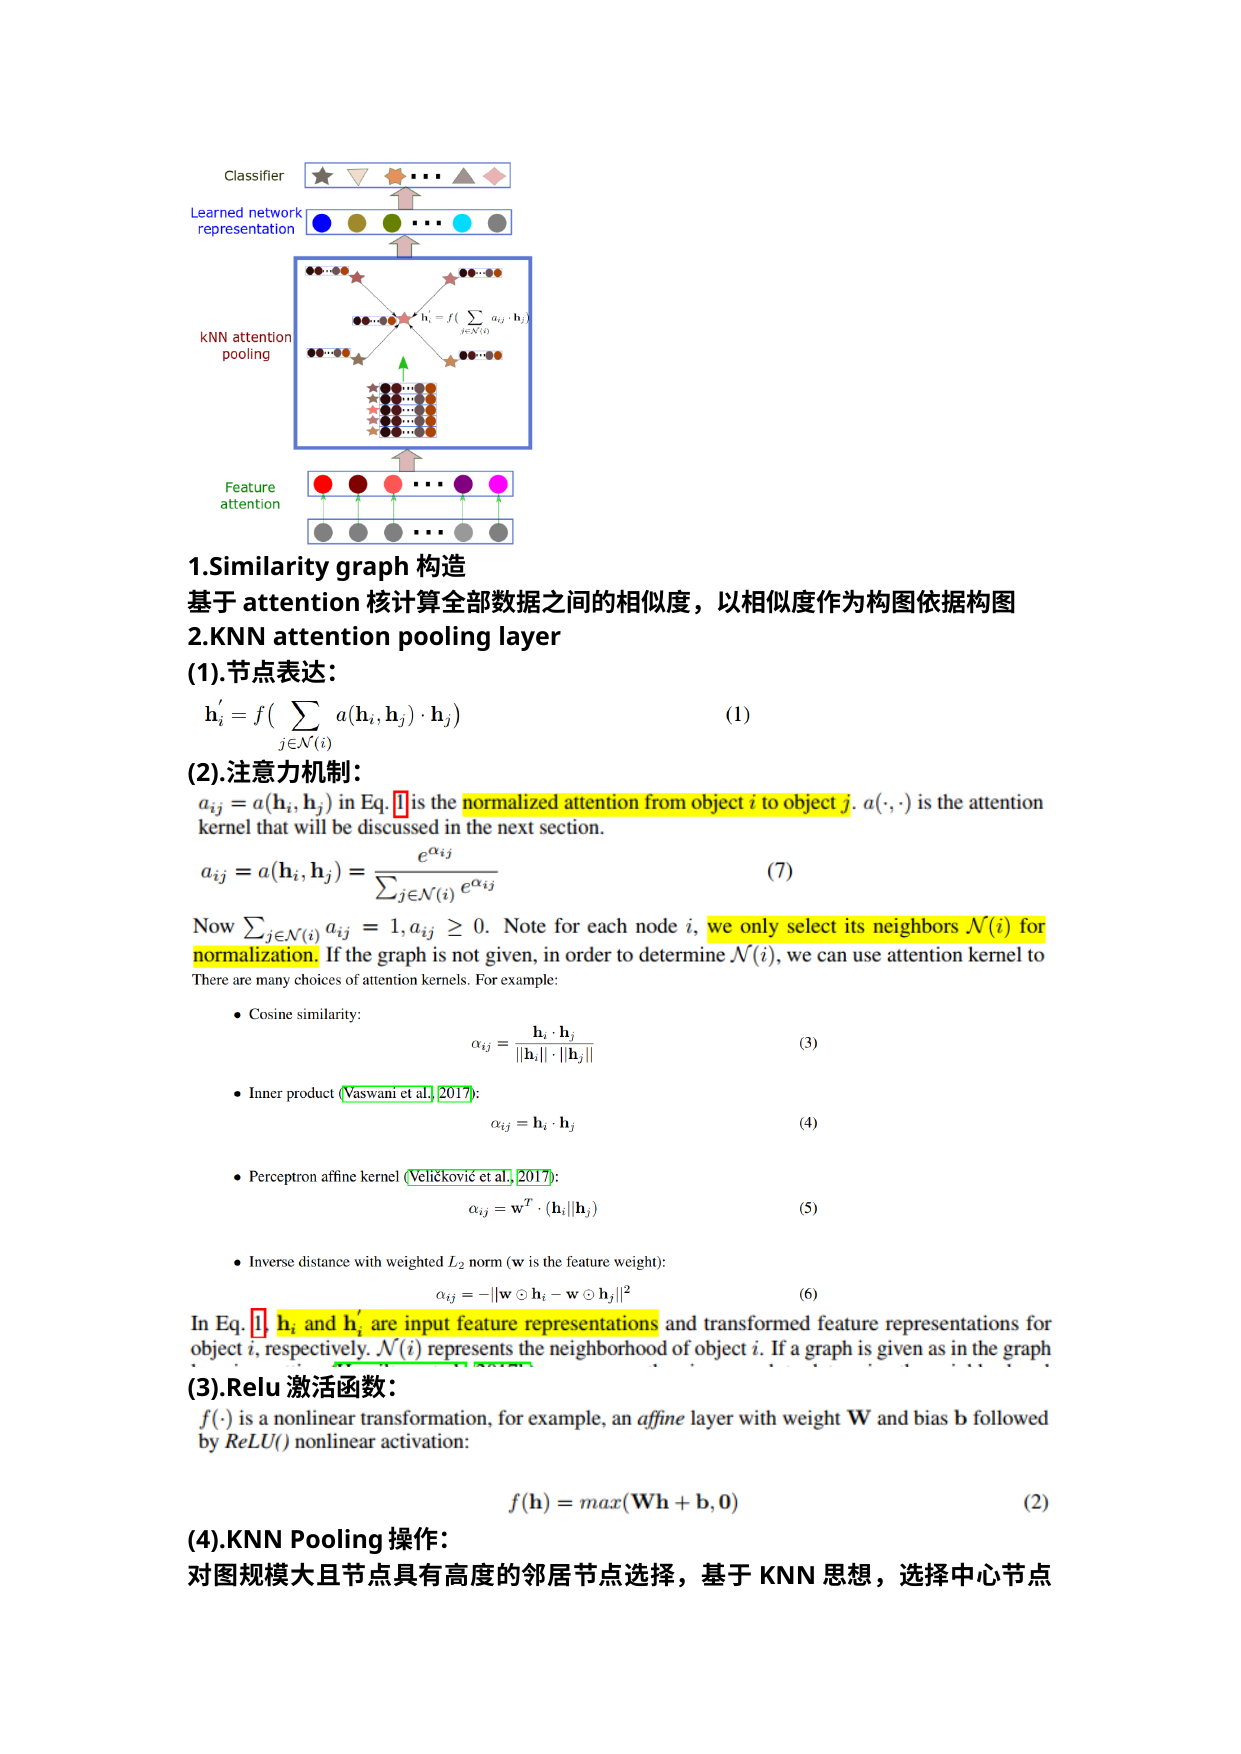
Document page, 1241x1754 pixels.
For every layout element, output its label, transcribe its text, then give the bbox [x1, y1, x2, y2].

picture [187, 688, 755, 753]
text 1.Similarity graph 构造 [187, 546, 1053, 582]
text 基于attention核计算全部数据之间的相似度，以相似度作为构图依据构图 [187, 582, 1053, 618]
picture [187, 1403, 1053, 1519]
text (3).Relu激活函数： [187, 1367, 1053, 1403]
picture [187, 788, 1053, 1367]
text 2.KNN attention pooling layer [187, 618, 1053, 653]
picture [187, 162, 535, 546]
text (4).KNN Pooling操作： [187, 1519, 1053, 1555]
text (2).注意力机制： [187, 752, 1053, 788]
text 对图规模大且节点具有高度的邻居节点选择，基于KNN思想，选择中心节点相似度最高的k个邻居节点聚合。 [187, 1555, 1053, 1592]
text (1).节点表达： [187, 653, 1053, 689]
